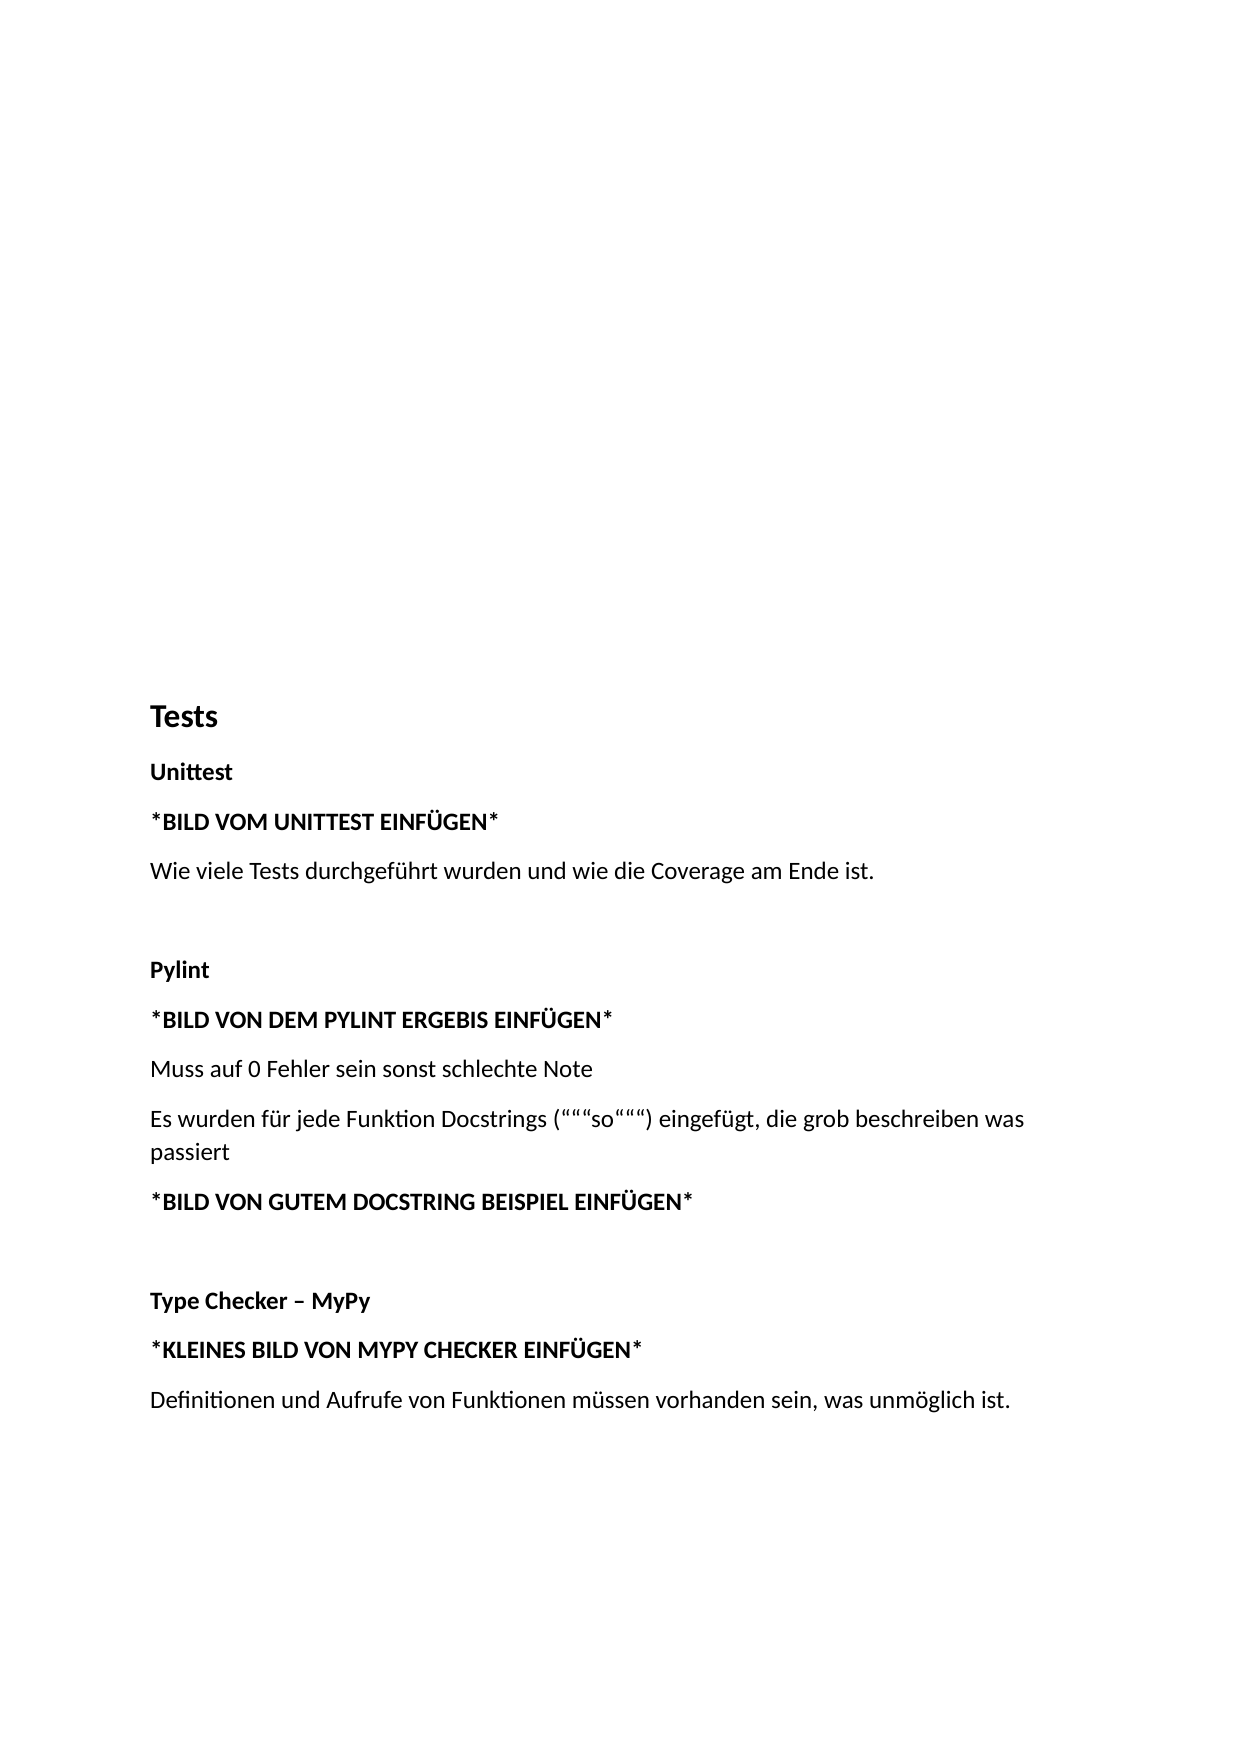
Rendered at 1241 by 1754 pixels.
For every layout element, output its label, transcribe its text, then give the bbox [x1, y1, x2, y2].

text Wie viele Tests durchgeführt wurden und wie die Coverage am Ende ist. [150, 855, 1090, 886]
text Definitionen und Aufrufe von Funktionen müssen vorhanden sein, was unmöglich ist. [150, 1384, 1090, 1414]
text *KLEINES BILD VON MYPY CHECKER EINFÜGEN* [150, 1334, 1090, 1365]
text Tests [150, 695, 1090, 736]
text *BILD VON DEM PYLINT ERGEBIS EINFÜGEN* [150, 1004, 1090, 1034]
text *BILD VOM UNITTEST EINFÜGEN* [150, 806, 1090, 836]
text Muss auf 0 Fehler sein sonst schlechte Note [150, 1053, 1090, 1084]
text Unittest [150, 756, 1090, 787]
text Pylint [150, 954, 1090, 985]
text Type Checker – MyPy [150, 1285, 1090, 1315]
text *BILD VON GUTEM DOCSTRING BEISPIEL EINFÜGEN* [150, 1186, 1090, 1216]
text Es wurden für jede Funktion Docstrings (“““so“““) eingefügt, die grob beschreiben was passiert [150, 1103, 1090, 1167]
